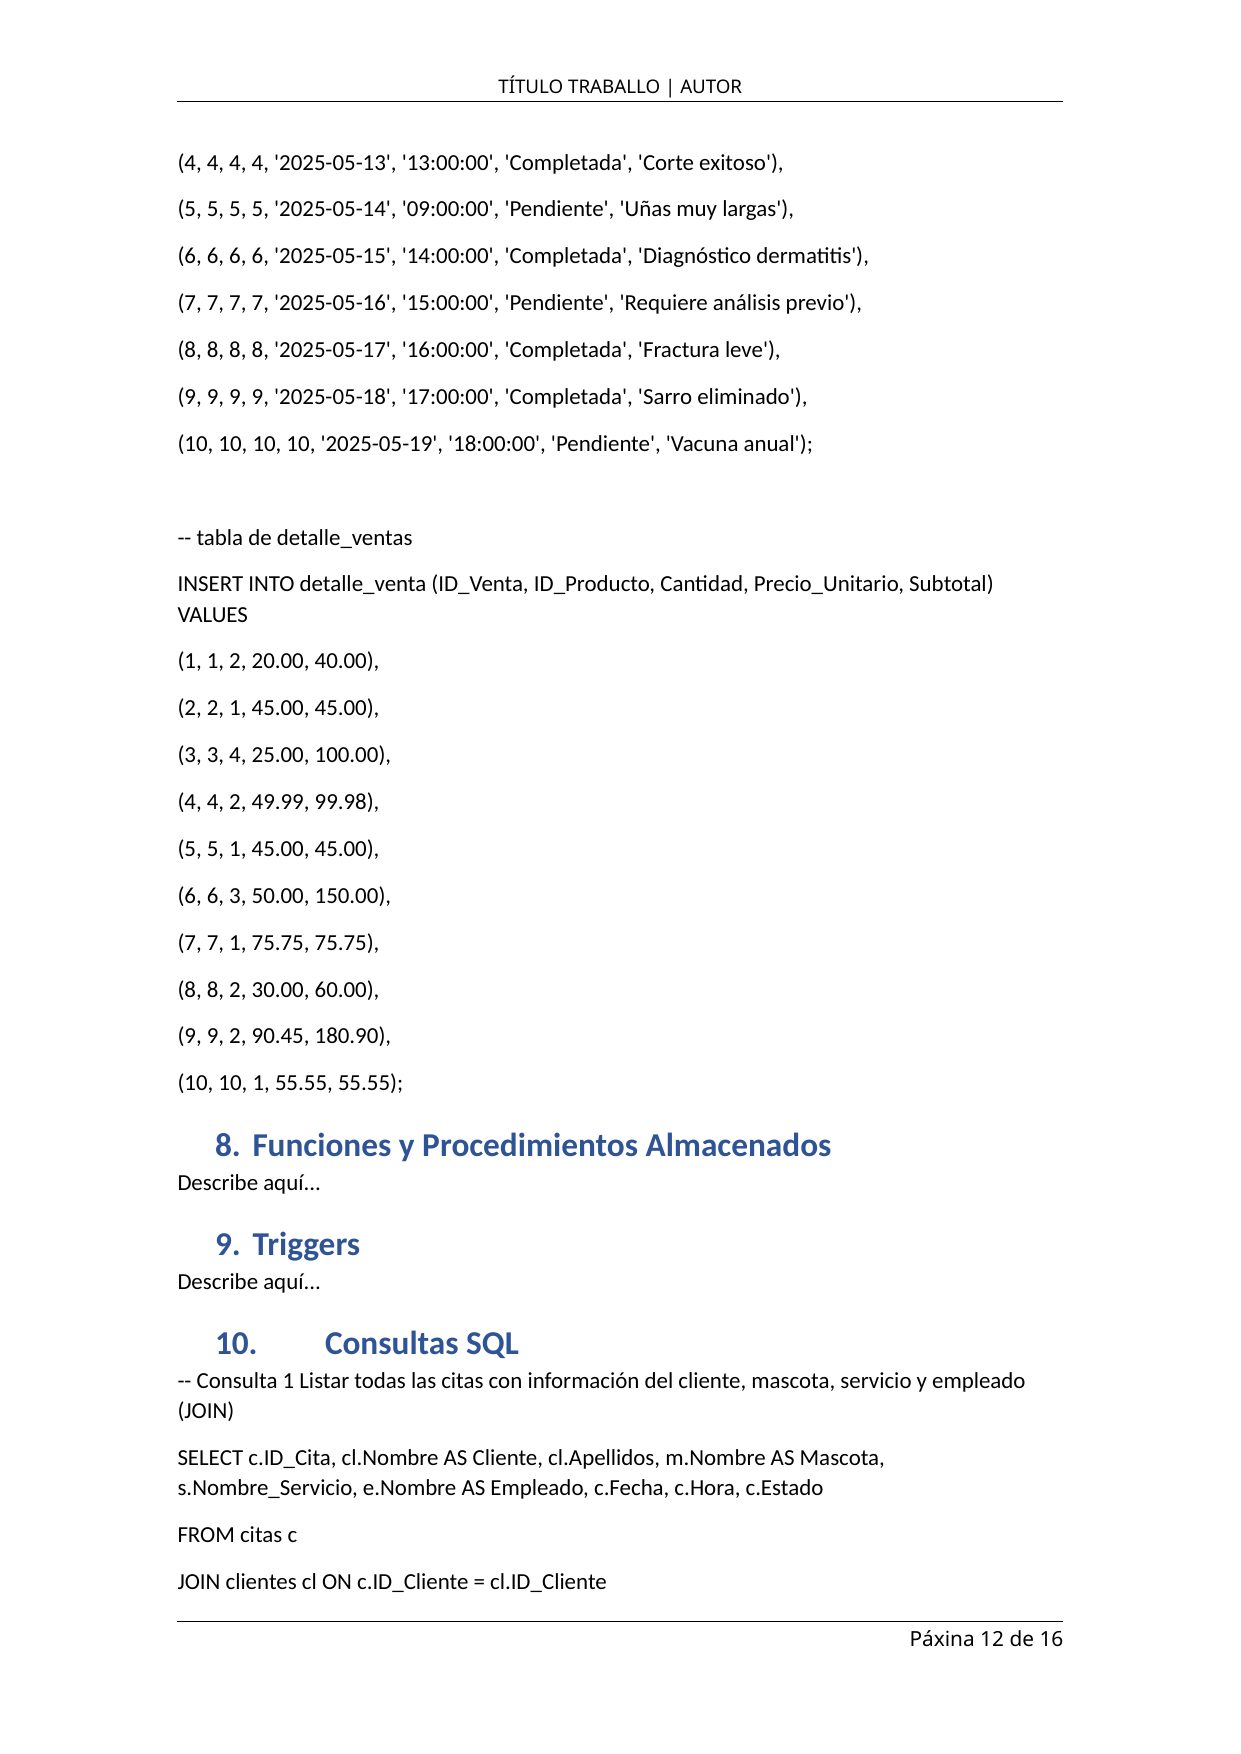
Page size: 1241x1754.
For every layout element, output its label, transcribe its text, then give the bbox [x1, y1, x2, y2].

text (7, 7, 1, 75.75, 75.75), [177, 928, 1063, 956]
text (9, 9, 9, 9, '2025-05-18', '17:00:00', 'Completada', 'Sarro eliminado'), [177, 382, 1063, 410]
text (4, 4, 4, 4, '2025-05-13', '13:00:00', 'Completada', 'Corte exitoso'), [177, 148, 1063, 176]
text (7, 7, 7, 7, '2025-05-16', '15:00:00', 'Pendiente', 'Requiere análisis previo'), [177, 288, 1063, 316]
text (8, 8, 8, 8, '2025-05-17', '16:00:00', 'Completada', 'Fractura leve'), [177, 335, 1063, 363]
subtitle Funciones y Procedimientos Almacenados [215, 1124, 1063, 1164]
text (2, 2, 1, 45.00, 45.00), [177, 693, 1063, 721]
text (5, 5, 5, 5, '2025-05-14', '09:00:00', 'Pendiente', 'Uñas muy largas'), [177, 194, 1063, 222]
text Describe aquí... [177, 1168, 1063, 1196]
text (6, 6, 6, 6, '2025-05-15', '14:00:00', 'Completada', 'Diagnóstico dermatitis'), [177, 241, 1063, 269]
text FROM citas c [177, 1520, 1063, 1548]
text -- tabla de detalle_ventas [177, 523, 1063, 551]
text Describe aquí... [177, 1267, 1063, 1295]
text (1, 1, 2, 20.00, 40.00), [177, 647, 1063, 674]
text (6, 6, 3, 50.00, 150.00), [177, 881, 1063, 909]
text -- Consulta 1 Listar todas las citas con información del cliente, mascota, servicio y empleado (JOIN) [177, 1366, 1063, 1424]
text (10, 10, 1, 55.55, 55.55); [177, 1068, 1063, 1096]
text INSERT INTO detalle_venta (ID_Venta, ID_Producto, Cantidad, Precio_Unitario, Subtotal) VALUES [177, 569, 1063, 628]
text (3, 3, 4, 25.00, 100.00), [177, 740, 1063, 768]
subtitle Triggers [215, 1223, 1063, 1263]
text (4, 4, 2, 49.99, 99.98), [177, 787, 1063, 815]
text (10, 10, 10, 10, '2025-05-19', '18:00:00', 'Pendiente', 'Vacuna anual'); [177, 429, 1063, 457]
text JOIN clientes cl ON c.ID_Cliente = cl.ID_Cliente [177, 1567, 1063, 1595]
text (9, 9, 2, 90.45, 180.90), [177, 1022, 1063, 1049]
text (5, 5, 1, 45.00, 45.00), [177, 834, 1063, 862]
text SELECT c.ID_Cita, cl.Nombre AS Cliente, cl.Apellidos, m.Nombre AS Mascota, s.Nombre_Servicio, e.Nombre AS Empleado, c.Fecha, c.Hora, c.Estado [177, 1443, 1063, 1501]
text (8, 8, 2, 30.00, 60.00), [177, 975, 1063, 1003]
subtitle Consultas SQL [215, 1322, 1063, 1363]
